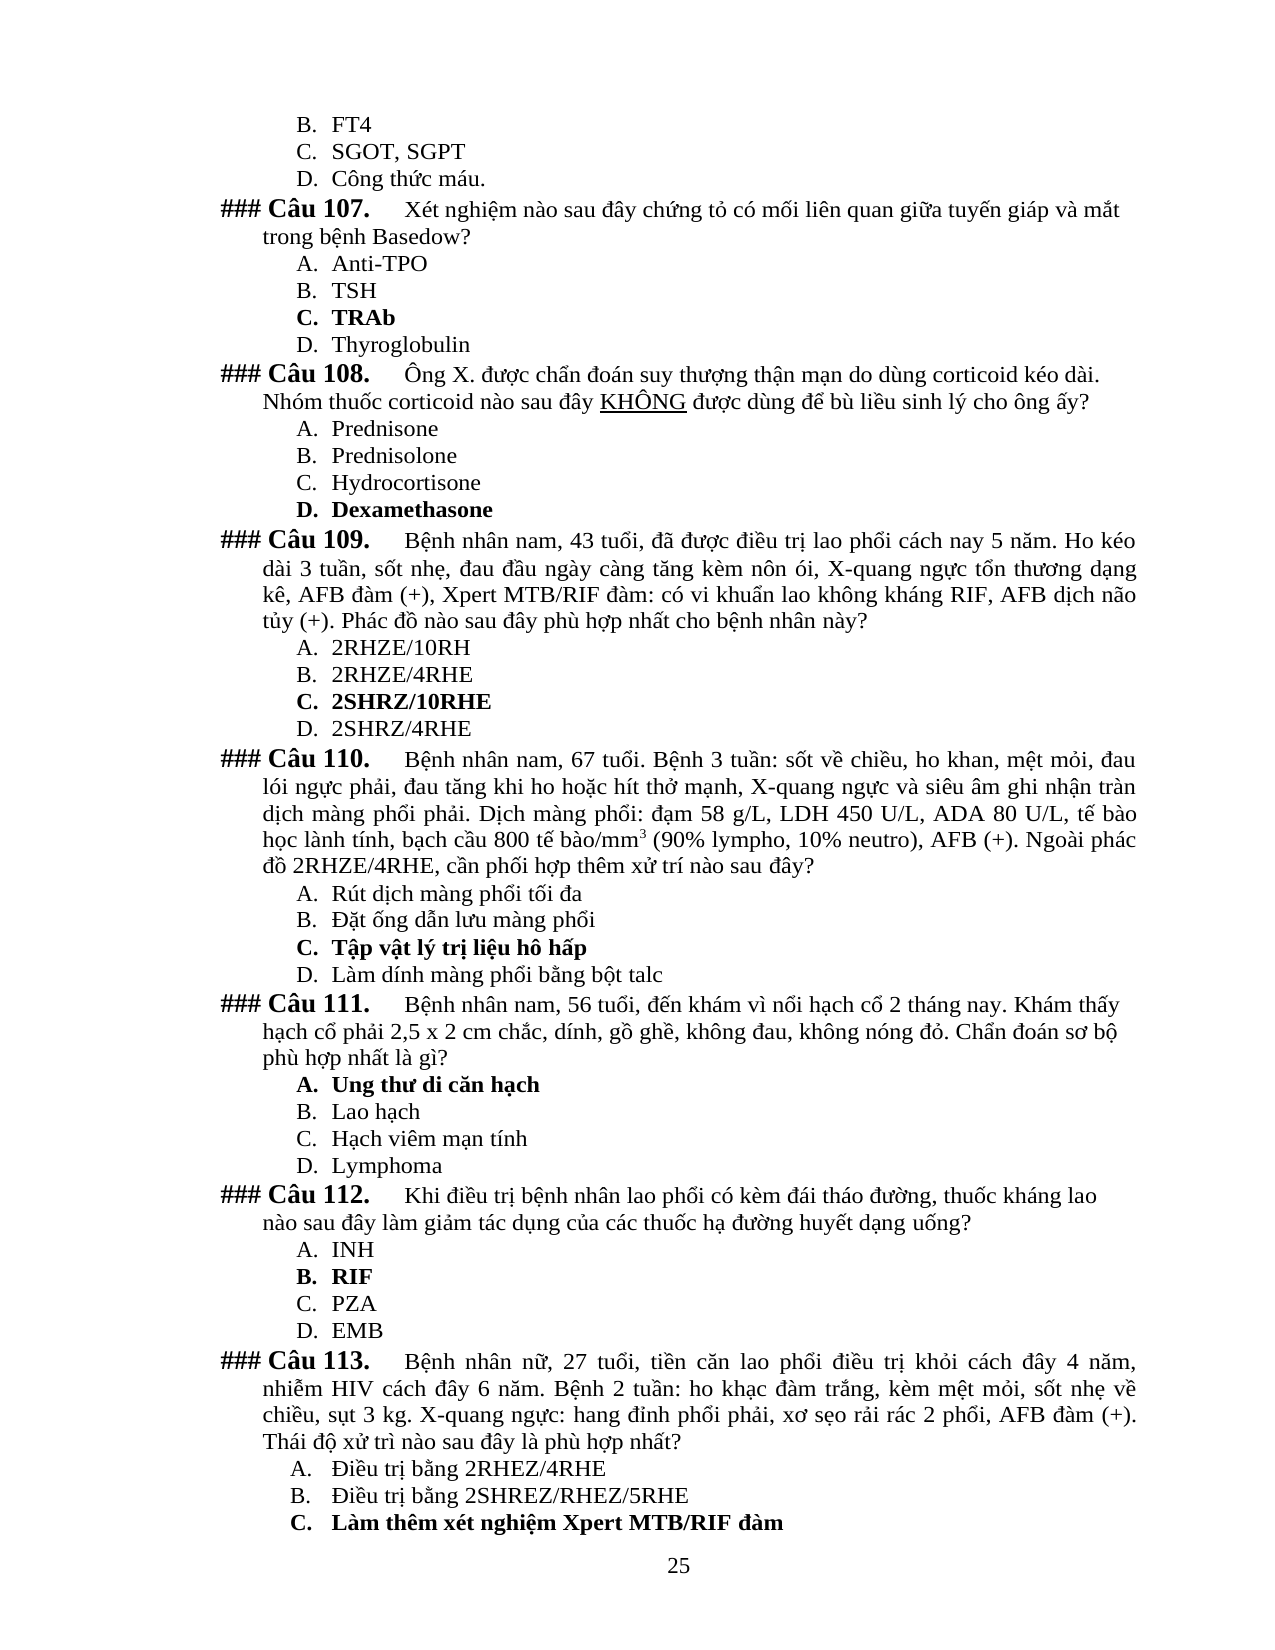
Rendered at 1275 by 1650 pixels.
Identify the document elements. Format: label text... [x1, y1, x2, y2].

list Khi điều trị bệnh nhân lao phổi có kèm đái tháo đường, thuốc kháng lao nào sau đây làm giảm tác dụng của các thuốc hạ đường huyết dạng uống? [220, 1179, 1137, 1235]
subtitle Dexamethasone [296, 497, 1148, 523]
list PZA [296, 1290, 1148, 1316]
list Hydrocortisone [296, 469, 1148, 496]
list Anti-TPO [296, 250, 1148, 277]
list Điều trị bằng 2RHEZ/4RHE [290, 1455, 1148, 1481]
list Prednisolone [296, 442, 1148, 469]
list 2RHZE/4RHE [296, 661, 1148, 687]
list TSH [296, 277, 1148, 304]
list EMB [296, 1317, 1148, 1343]
subtitle 2SHRZ/10RHE [296, 688, 1148, 714]
list 2SHRZ/4RHE [296, 715, 1148, 742]
list Thyroglobulin [296, 331, 1148, 358]
list 2RHZE/10RH [296, 634, 1148, 661]
list Lymphoma [296, 1152, 1148, 1178]
list Làm dính màng phổi bằng bột talc [296, 961, 1148, 987]
list Prednisone [296, 416, 1148, 442]
list INH [296, 1236, 1148, 1262]
subtitle Làm thêm xét nghiệm Xpert MTB/RIF đàm [290, 1509, 1148, 1535]
list Ông X. được chẩn đoán suy thượng thận mạn do dùng corticoid kéo dài. Nhóm thuốc corticoid nào sau đây KHÔNG được dùng để bù liều sinh lý cho ông ấy? [220, 358, 1137, 415]
subtitle TRAb [296, 304, 1148, 331]
subtitle Ung thư di căn hạch [296, 1071, 1148, 1097]
list Điều trị bằng 2SHREZ/RHEZ/5RHE [290, 1482, 1148, 1508]
list Rút dịch màng phổi tối đa [296, 879, 1148, 906]
list FT4 [296, 111, 1148, 138]
list Công thức máu. [296, 165, 1148, 192]
list SGOT, SGPT [296, 138, 1148, 165]
subtitle Tập vật lý trị liệu hô hấp [296, 934, 1148, 960]
list Bệnh nhân nam, 67 tuổi. Bệnh 3 tuần: sốt về chiều, ho khan, mệt mỏi, đau lói ngực phải, đau tăng khi ho hoặc hít thở mạnh, X-quang ngực và siêu âm ghi nhận tràn dịch màng phổi phải. Dịch màng phổi: đạm 58 g/L, LDH 450 U/L, ADA 80 U/L, tế bào học lành tính, bạch cầu 800 tế bào/mm3 (90% lympho, 10% neutro), AFB (+). Ngoài phác đồ 2RHZE/4RHE, cần phối hợp thêm xử trí nào sau đây? [220, 742, 1137, 879]
subtitle RIF [296, 1263, 1148, 1289]
list Hạch viêm mạn tính [296, 1125, 1148, 1151]
list Bệnh nhân nam, 43 tuổi, đã được điều trị lao phổi cách nay 5 năm. Ho kéo dài 3 tuần, sốt nhẹ, đau đầu ngày càng tăng kèm nôn ói, X-quang ngực tổn thương dạng kê, AFB đàm (+), Xpert MTB/RIF đàm: có vi khuẩn lao không kháng RIF, AFB dịch não tủy (+). Phác đồ nào sau đây phù hợp nhất cho bệnh nhân này? [220, 523, 1137, 634]
list Bệnh nhân nữ, 27 tuổi, tiền căn lao phổi điều trị khỏi cách đây 4 năm, nhiễm HIV cách đây 6 năm. Bệnh 2 tuần: ho khạc đàm trắng, kèm mệt mỏi, sốt nhẹ về chiều, sụt 3 kg. X-quang ngực: hang đỉnh phổi phải, xơ sẹo rải rác 2 phổi, AFB đàm (+). Thái độ xử trì nào sau đây là phù hợp nhất? [220, 1344, 1137, 1454]
list Đặt ống dẫn lưu màng phổi [296, 907, 1148, 933]
list Xét nghiệm nào sau đây chứng tỏ có mối liên quan giữa tuyến giáp và mắt trong bệnh Basedow? [220, 192, 1137, 250]
list Bệnh nhân nam, 56 tuổi, đến khám vì nổi hạch cổ 2 tháng nay. Khám thấy hạch cổ phải 2,5 x 2 cm chắc, dính, gồ ghề, không đau, không nóng đỏ. Chẩn đoán sơ bộ phù hợp nhất là gì? [220, 988, 1137, 1070]
list Lao hạch [296, 1098, 1148, 1124]
